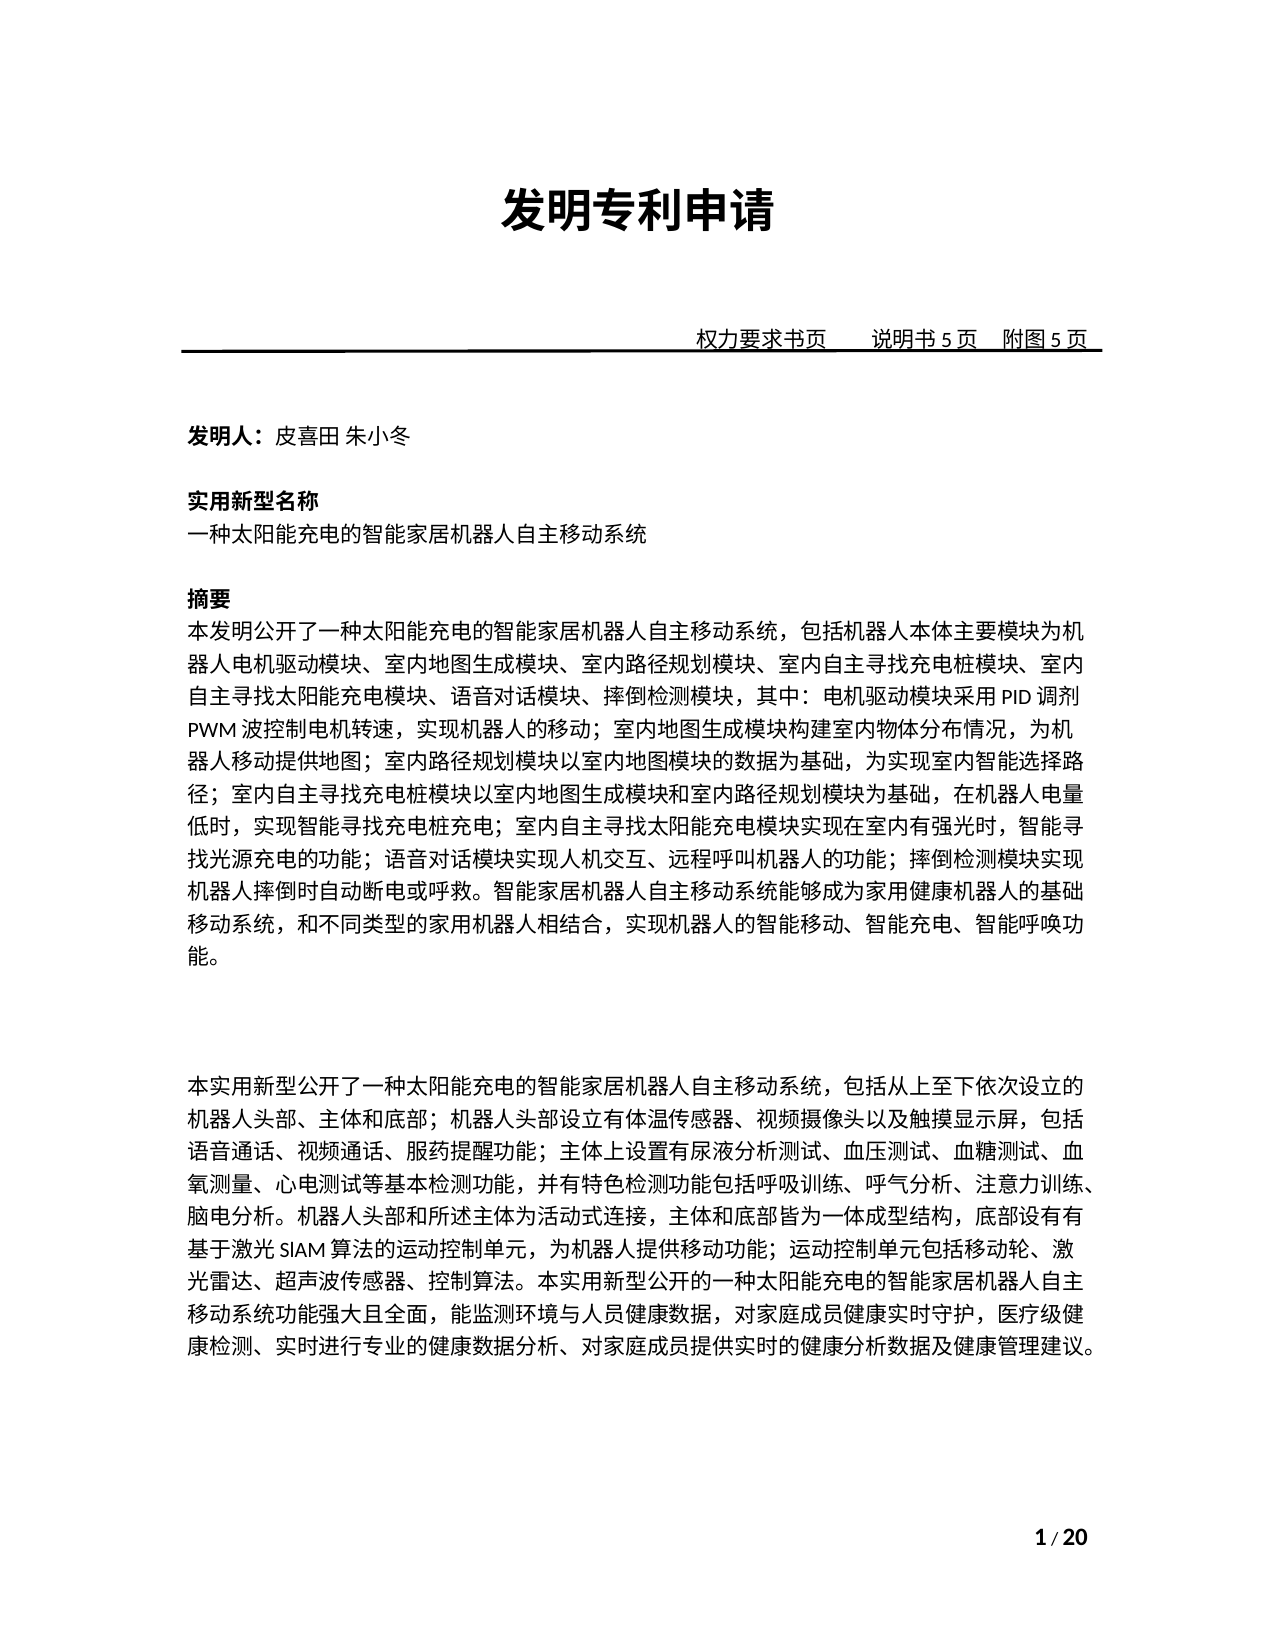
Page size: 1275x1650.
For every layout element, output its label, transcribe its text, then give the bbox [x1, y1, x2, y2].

text 权力要求书页 说明书5页 附图5页 [187, 321, 1087, 349]
text 本实用新型公开了一种太阳能充电的智能家居机器人自主移动系统，包括从上至下依次设立的机器人头部、主体和底部；机器人头部设立有体温传感器、视频摄像头以及触摸显示屏，包括语音通话、视频通话、服药提醒功能；主体上设置有尿液分析测试、血压测试、血糖测试、血氧测量、心电测试等基本检测功能，并有特色检测功能包括呼吸训练、呼气分析、注意力训练、脑电分析。机器人头部和所述主体为活动式连接，主体和底部皆为一体成型结构，底部设有有基于激光SlAM算法的运动控制单元，为机器人提供移动功能；运动控制单元包括移动轮、激光雷达、超声波传感器、控制算法。本实用新型公开的一种太阳能充电的智能家居机器人自主移动系统功能强大且全面，能监测环境与人员健康数据，对家庭成员健康实时守护，医疗级健康检测、实时进行专业的健康数据分析、对家庭成员提供实时的健康分析数据及健康管理建议。 [187, 1069, 1087, 1361]
text 本发明公开了一种太阳能充电的智能家居机器人自主移动系统，包括机器人本体主要模块为机器人电机驱动模块、室内地图生成模块、室内路径规划模块、室内自主寻找充电桩模块、室内自主寻找太阳能充电模块、语音对话模块、摔倒检测模块，其中：电机驱动模块采用PID调剂PWM波控制电机转速，实现机器人的移动；室内地图生成模块构建室内物体分布情况，为机器人移动提供地图；室内路径规划模块以室内地图模块的数据为基础，为实现室内智能选择路径；室内自主寻找充电桩模块以室内地图生成模块和室内路径规划模块为基础，在机器人电量低时，实现智能寻找充电桩充电；室内自主寻找太阳能充电模块实现在室内有强光时，智能寻找光源充电的功能；语音对话模块实现人机交互、远程呼叫机器人的功能；摔倒检测模块实现机器人摔倒时自动断电或呼救。智能家居机器人自主移动系统能够成为家用健康机器人的基础移动系统，和不同类型的家用机器人相结合，实现机器人的智能移动、智能充电、智能呼唤功能。 [187, 614, 1087, 971]
text 发明专利申请 [187, 159, 1087, 256]
text 实用新型名称 [187, 484, 1087, 516]
text 发明人：皮喜田 朱小冬 [187, 419, 1087, 451]
text 一种太阳能充电的智能家居机器人自主移动系统 [187, 516, 1087, 549]
text 摘要 [187, 581, 1087, 614]
